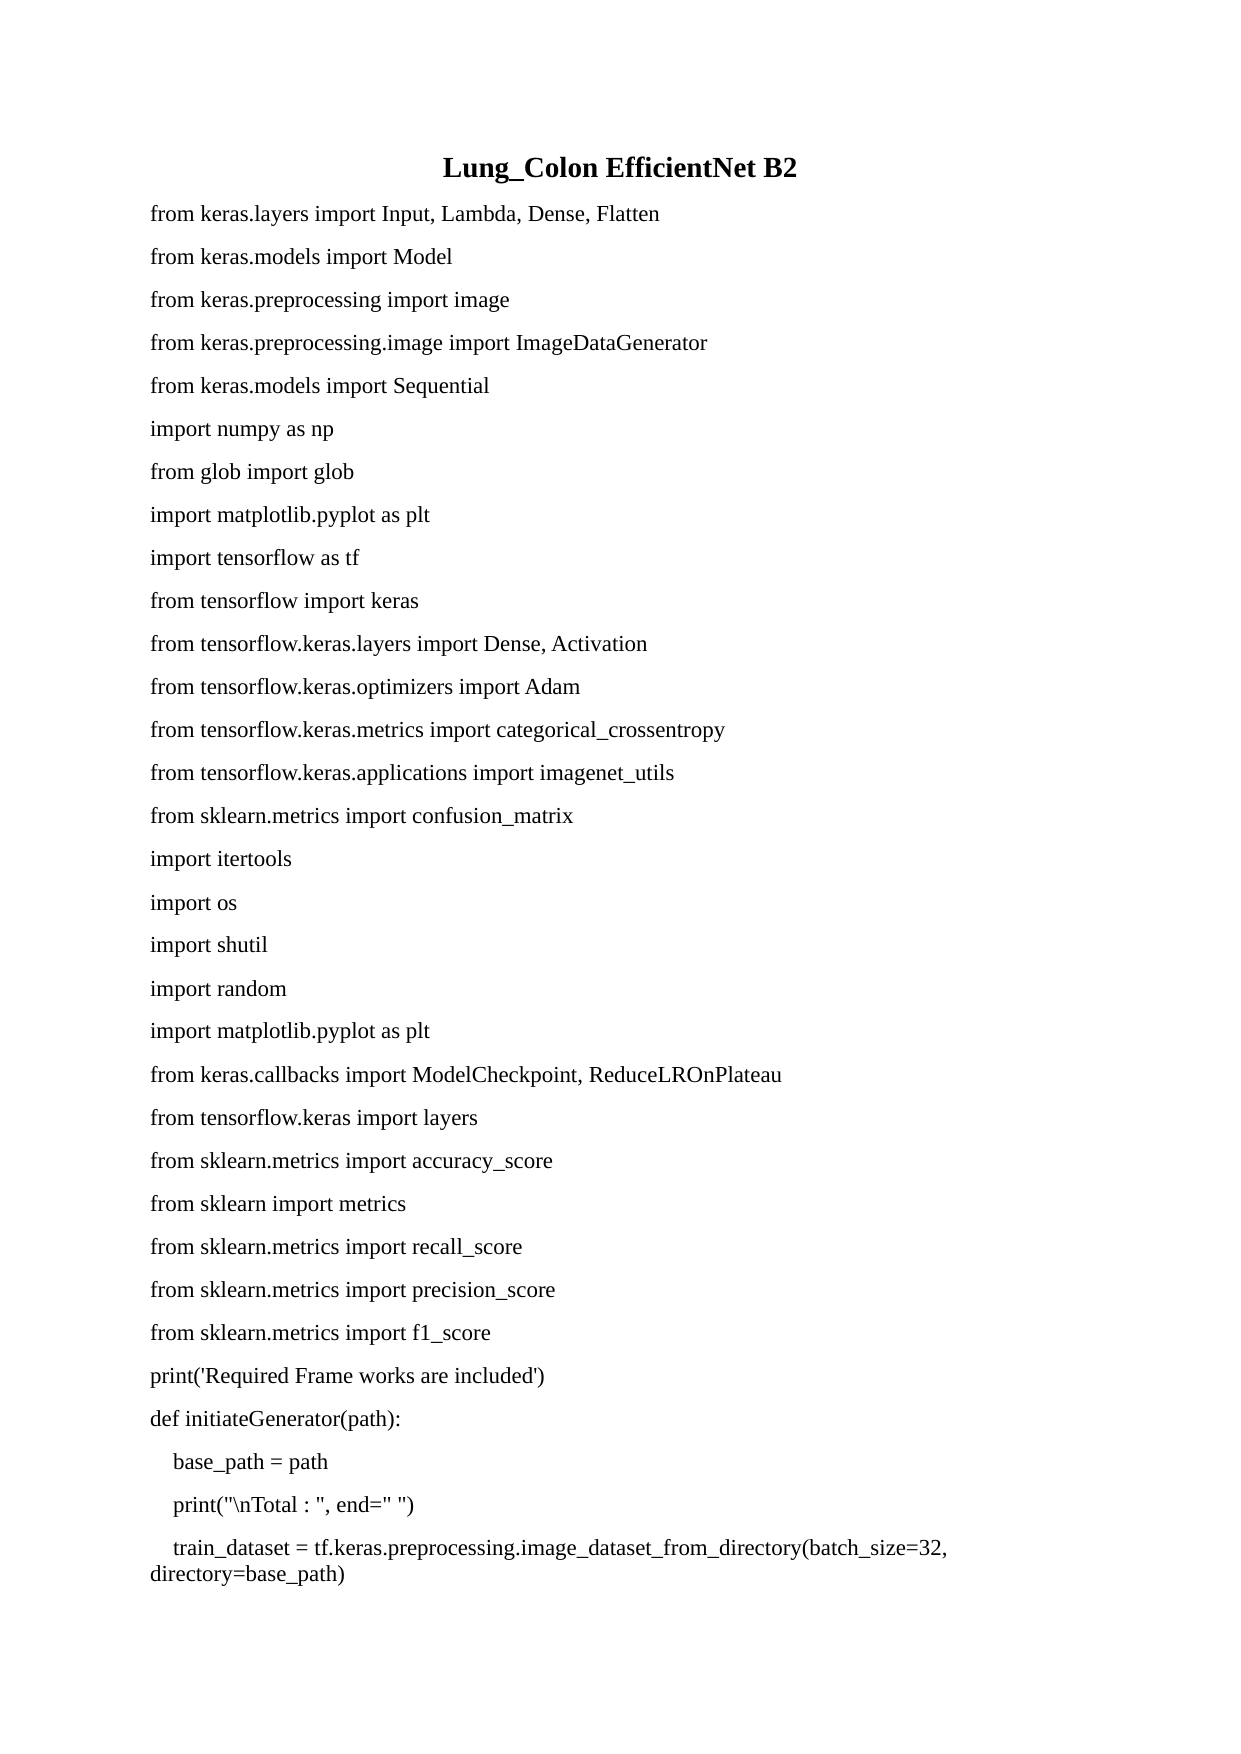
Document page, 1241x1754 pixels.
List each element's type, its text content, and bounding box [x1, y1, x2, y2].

text print("\nTotal : ", end=" ") [150, 1491, 1090, 1517]
text from sklearn import metrics [150, 1190, 1090, 1216]
text from sklearn.metrics import accuracy_score [150, 1147, 1090, 1173]
text import numpy as np [150, 415, 1090, 442]
text import tensorflow as tf [150, 544, 1090, 571]
text from tensorflow.keras import layers [150, 1104, 1090, 1130]
text from keras.models import Sequential [150, 372, 1090, 399]
text from tensorflow.keras.optimizers import Adam [150, 673, 1090, 700]
text from tensorflow.keras.layers import Dense, Activation [150, 630, 1090, 657]
text import os [150, 888, 1090, 915]
text from keras.callbacks import ModelCheckpoint, ReduceLROnPlateau [150, 1061, 1090, 1087]
text from keras.layers import Input, Lambda, Dense, Flatten [150, 200, 1090, 227]
text import matplotlib.pyplot as plt [150, 1018, 1090, 1044]
text print('Required Frame works are included') [150, 1362, 1090, 1388]
text from tensorflow.keras.metrics import categorical_crossentropy [150, 716, 1090, 743]
text def initiateGenerator(path): [150, 1405, 1090, 1431]
text import shutil [150, 932, 1090, 958]
text from keras.preprocessing.image import ImageDataGenerator [150, 329, 1090, 356]
text from tensorflow import keras [150, 587, 1090, 614]
text from sklearn.metrics import f1_score [150, 1319, 1090, 1345]
text import matplotlib.pyplot as plt [150, 501, 1090, 528]
text from keras.preprocessing import image [150, 286, 1090, 313]
text from glob import glob [150, 458, 1090, 485]
text train_dataset = tf.keras.preprocessing.image_dataset_from_directory(batch_size=32, directory=base_path) [150, 1534, 1090, 1587]
text base_path = path [150, 1448, 1090, 1474]
text from sklearn.metrics import precision_score [150, 1276, 1090, 1302]
text import random [150, 974, 1090, 1001]
text from tensorflow.keras.applications import imagenet_utils [150, 759, 1090, 786]
text from keras.models import Model [150, 243, 1090, 269]
text from sklearn.metrics import recall_score [150, 1233, 1090, 1259]
text Lung_Colon EfficientNet B2 [150, 150, 1090, 183]
text from sklearn.metrics import confusion_matrix [150, 802, 1090, 829]
text import itertools [150, 846, 1090, 872]
